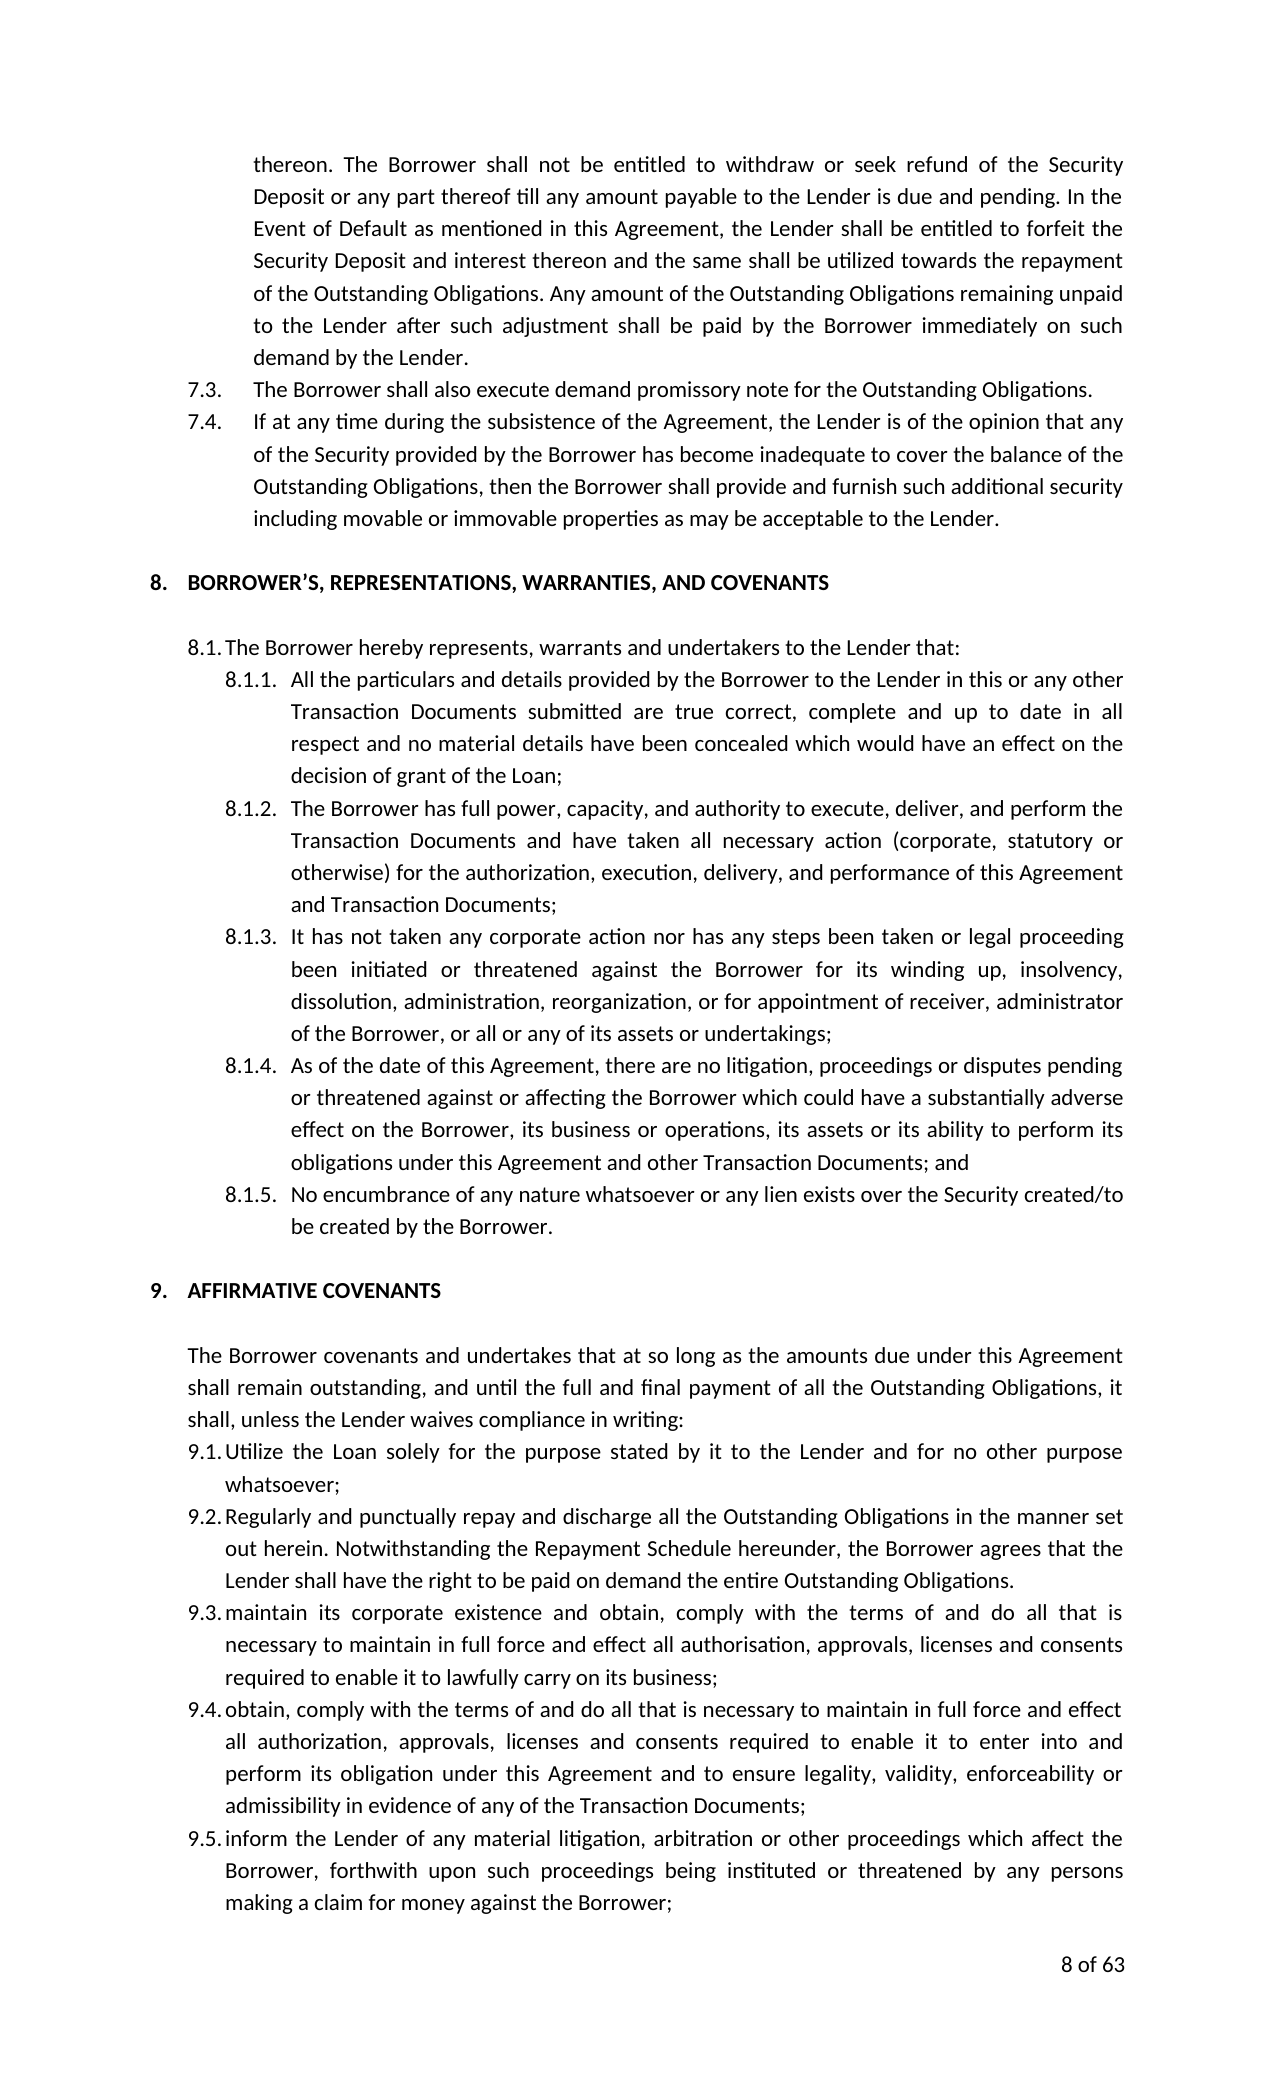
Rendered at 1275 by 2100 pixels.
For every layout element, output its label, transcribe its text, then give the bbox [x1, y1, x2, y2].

list Utilize the Loan solely for the purpose stated by it to the Lender and for no other purpose whatsoever; [187, 1437, 1125, 1498]
list As of the date of this Agreement, there are no litigation, proceedings or disputes pending or threatened against or affecting the Borrower which could have a substantially adverse effect on the Borrower, its business or operations, its assets or its ability to perform its obligations under this Agreement and other Transaction Documents; and [225, 1051, 1125, 1176]
list It has not taken any corporate action nor has any steps been taken or legal proceeding been initiated or threatened against the Borrower for its winding up, insolvency, dissolution, administration, reorganization, or for appointment of receiver, administrator of the Borrower, or all or any of its assets or undertakings; [225, 922, 1125, 1047]
list BORROWER’S, REPRESENTATIONS, WARRANTIES, AND COVENANTS [150, 568, 1125, 596]
list The Borrower has full power, capacity, and authority to execute, deliver, and perform the Transaction Documents and have taken all necessary action (corporate, statutory or otherwise) for the authorization, execution, delivery, and performance of this Agreement and Transaction Documents; [225, 794, 1125, 918]
list inform the Lender of any material litigation, arbitration or other proceedings which affect the Borrower, forthwith upon such proceedings being instituted or threatened by any persons making a claim for money against the Borrower; [187, 1824, 1125, 1916]
list All the particulars and details provided by the Borrower to the Lender in this or any other Transaction Documents submitted are true correct, complete and up to date in all respect and no material details have been concealed which would have an effect on the decision of grant of the Loan; [225, 665, 1125, 789]
list Regularly and punctually repay and discharge all the Outstanding Obligations in the manner set out herein. Notwithstanding the Repayment Schedule hereunder, the Borrower agrees that the Lender shall have the right to be paid on demand the entire Outstanding Obligations. [187, 1502, 1125, 1594]
list maintain its corporate existence and obtain, comply with the terms of and do all that is necessary to maintain in full force and effect all authorisation, approvals, licenses and consents required to enable it to lawfully carry on its business; [187, 1598, 1125, 1691]
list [187, 150, 1125, 371]
list No encumbrance of any nature whatsoever or any lien exists over the Security created/to be created by the Borrower. [225, 1180, 1125, 1240]
list If at any time during the subsistence of the Agreement, the Lender is of the opinion that any of the Security provided by the Borrower has become inadequate to cover the balance of the Outstanding Obligations, then the Borrower shall provide and furnish such additional security including movable or immovable properties as may be acceptable to the Lender. [187, 407, 1125, 532]
list obtain, comply with the terms of and do all that is necessary to maintain in full force and effect all authorization, approvals, licenses and consents required to enable it to enter into and perform its obligation under this Agreement and to ensure legality, validity, enforceability or admissibility in evidence of any of the Transaction Documents; [187, 1695, 1125, 1819]
list The Borrower hereby represents, warrants and undertakers to the Lender that: [187, 633, 1125, 661]
list AFFIRMATIVE COVENANTS [150, 1277, 1125, 1304]
list The Borrower shall also execute demand promissory note for the Outstanding Obligations. [187, 375, 1125, 403]
text The Borrower covenants and undertakes that at so long as the amounts due under this Agreement shall remain outstanding, and until the full and final payment of all the Outstanding Obligations, it shall, unless the Lender waives compliance in writing: [187, 1341, 1125, 1433]
